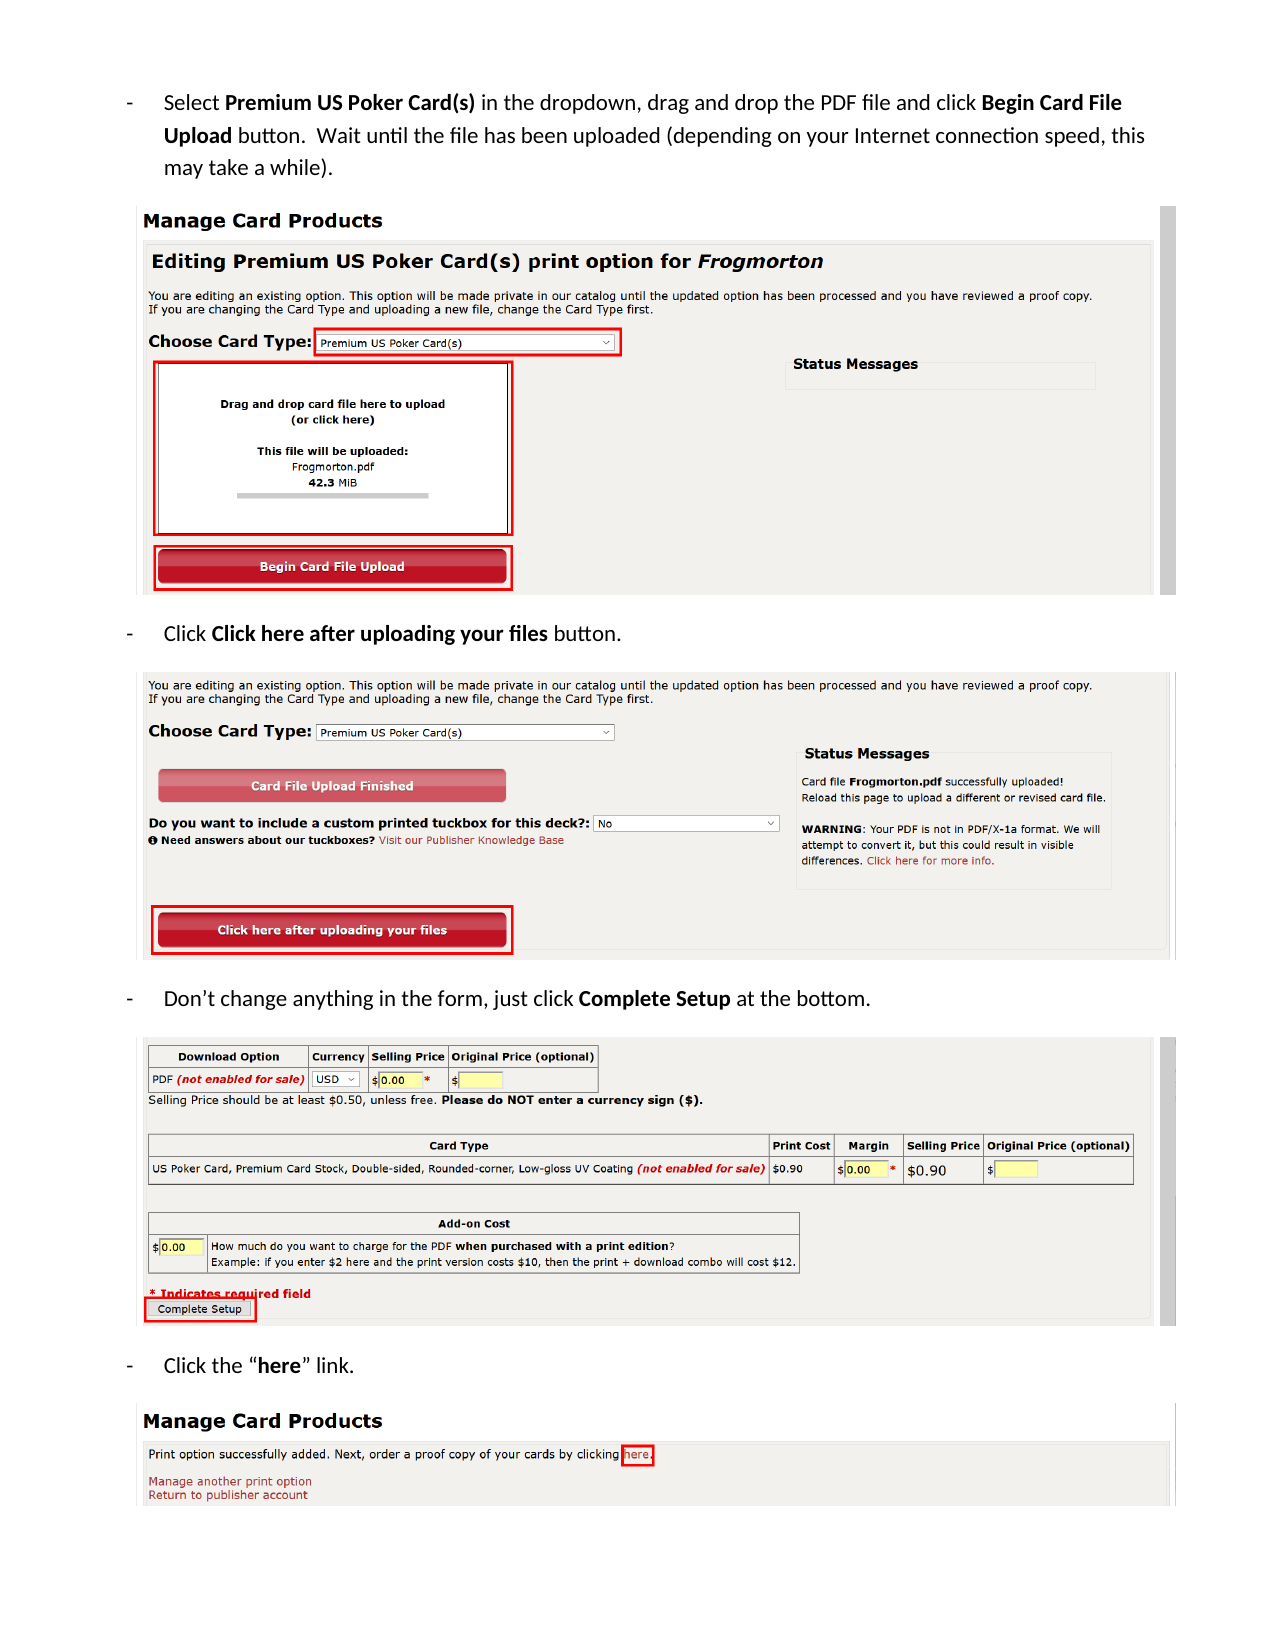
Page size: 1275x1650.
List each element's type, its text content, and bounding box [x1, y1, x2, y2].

list Click Click here after uploading your files button. [126, 619, 1186, 647]
list Select Premium US Poker Card(s) in the dropdown, drag and drop the PDF file and click Begin Card File Upload button. Wait until the file has been uploaded (depending on your Internet connection speed, this may take a while). [126, 88, 1186, 181]
picture [136, 1037, 1176, 1326]
picture [136, 672, 1176, 960]
picture [136, 206, 1176, 595]
picture [136, 1403, 1176, 1506]
list Click the “here” link. [126, 1351, 1186, 1379]
list Don’t change anything in the form, just click Complete Setup at the bottom. [126, 984, 1186, 1012]
